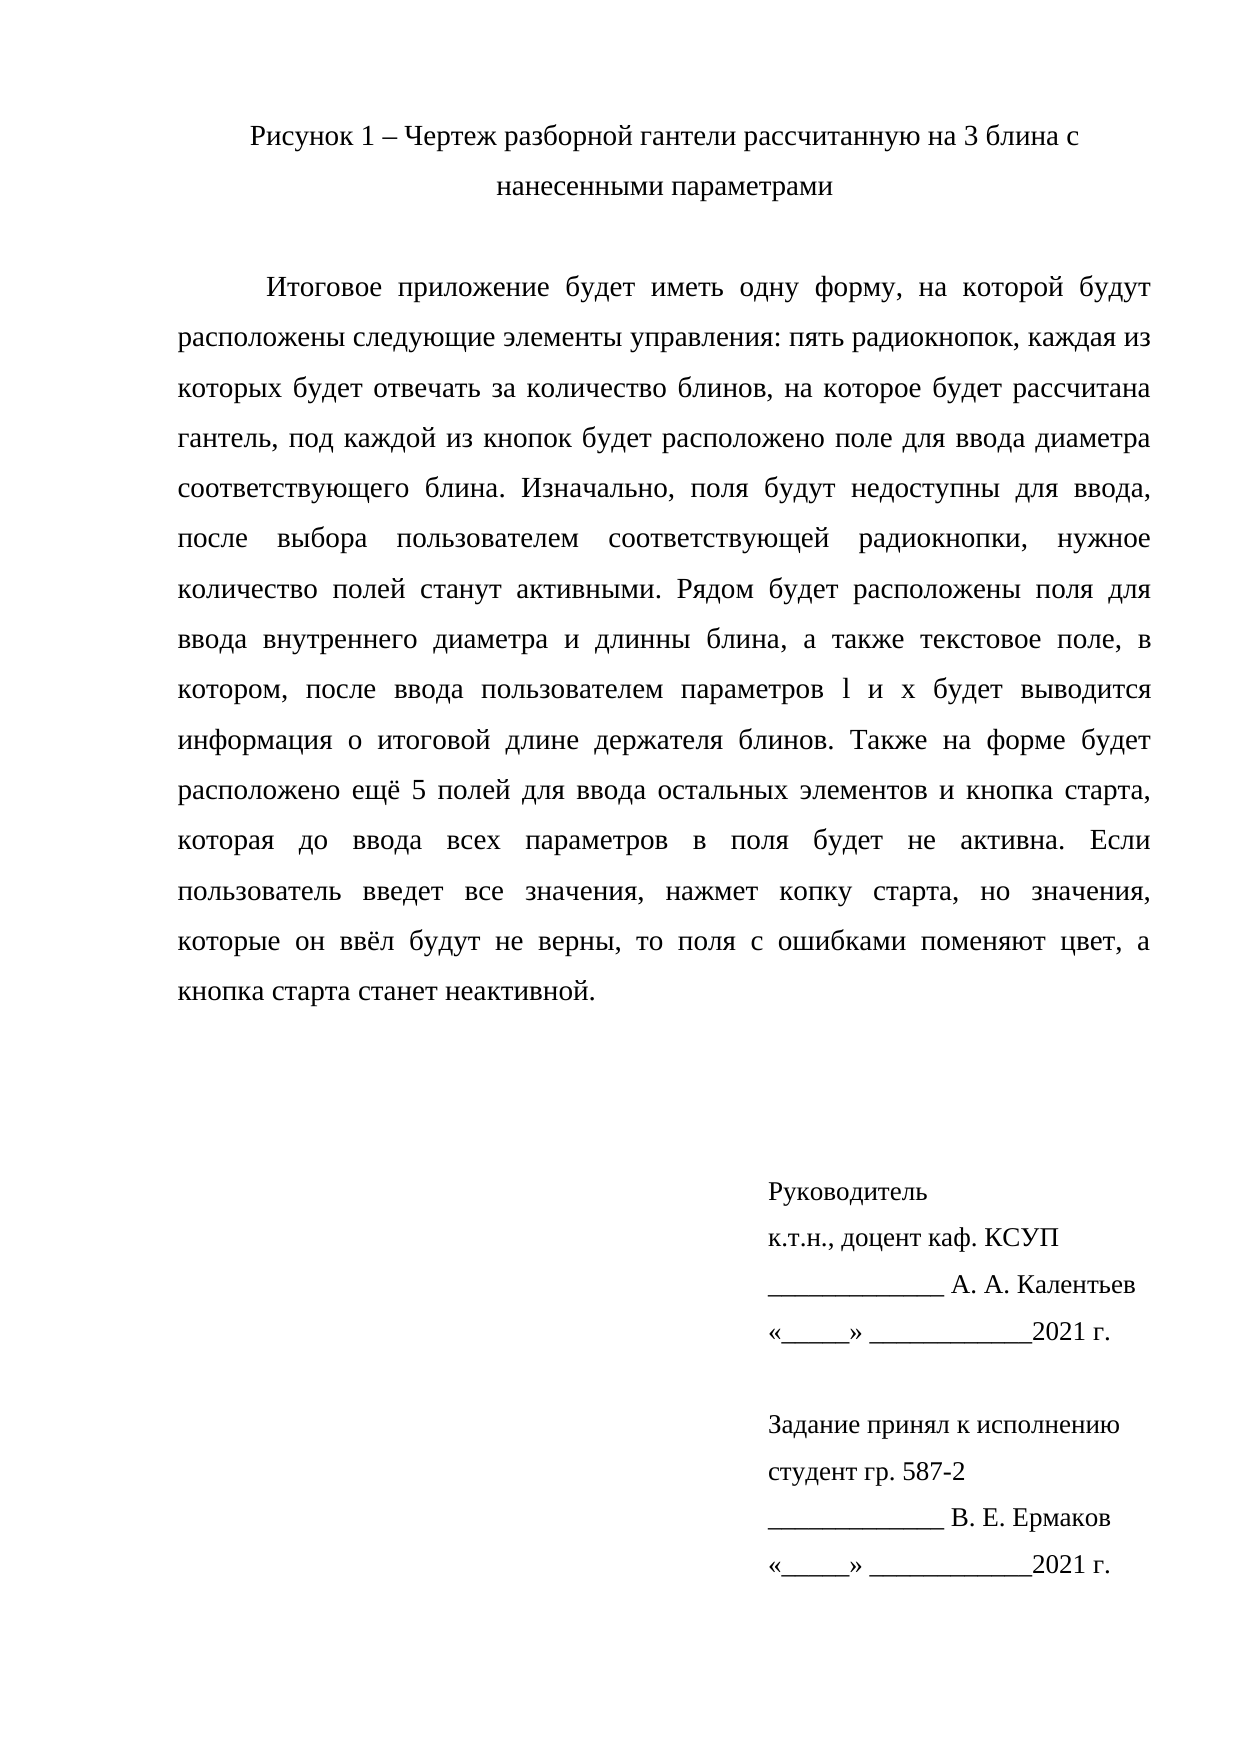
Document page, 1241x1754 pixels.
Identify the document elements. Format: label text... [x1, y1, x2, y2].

text к.т.н., доцент каф. КСУП [177, 1221, 1152, 1252]
text _____________ А. А. Калентьев [177, 1268, 1152, 1299]
text Рисунок 1 – Чертеж разборной гантели рассчитанную на 3 блина с нанесенными параметрами [177, 118, 1152, 202]
text «_____» ____________2021 г. [177, 1548, 1152, 1579]
text Руководитель [177, 1174, 1152, 1206]
text _____________ В. Е. Ермаков [177, 1501, 1152, 1532]
text Задание принял к исполнению [177, 1408, 1152, 1439]
text Итоговое приложение будет иметь одну форму, на которой будут расположены следующие элементы управления: пять радиокнопок, каждая из которых будет отвечать за количество блинов, на которое будет рассчитана гантель, под каждой из кнопок будет расположено поле для ввода диаметра соответствующего блина. Изначально, поля будут недоступны для ввода, после выбора пользователем соответствующей радиокнопки, нужное количество полей станут активными. Рядом будет расположены поля для ввода внутреннего диаметра и длинны блина, а также текстовое поле, в котором, после ввода пользователем параметров l и x будет выводится информация о итоговой длине держателя блинов. Также на форме будет расположено ещё 5 полей для ввода остальных элементов и кнопка старта, которая до ввода всех параметров в поля будет не активна. Если пользователь введет все значения, нажмет копку старта, но значения, которые он ввёл будут не верны, то поля с ошибками поменяют цвет, а кнопка старта станет неактивной. [177, 269, 1152, 1007]
text «_____» ____________2021 г. [177, 1314, 1152, 1346]
text студент гр. 587-2 [177, 1454, 1152, 1486]
